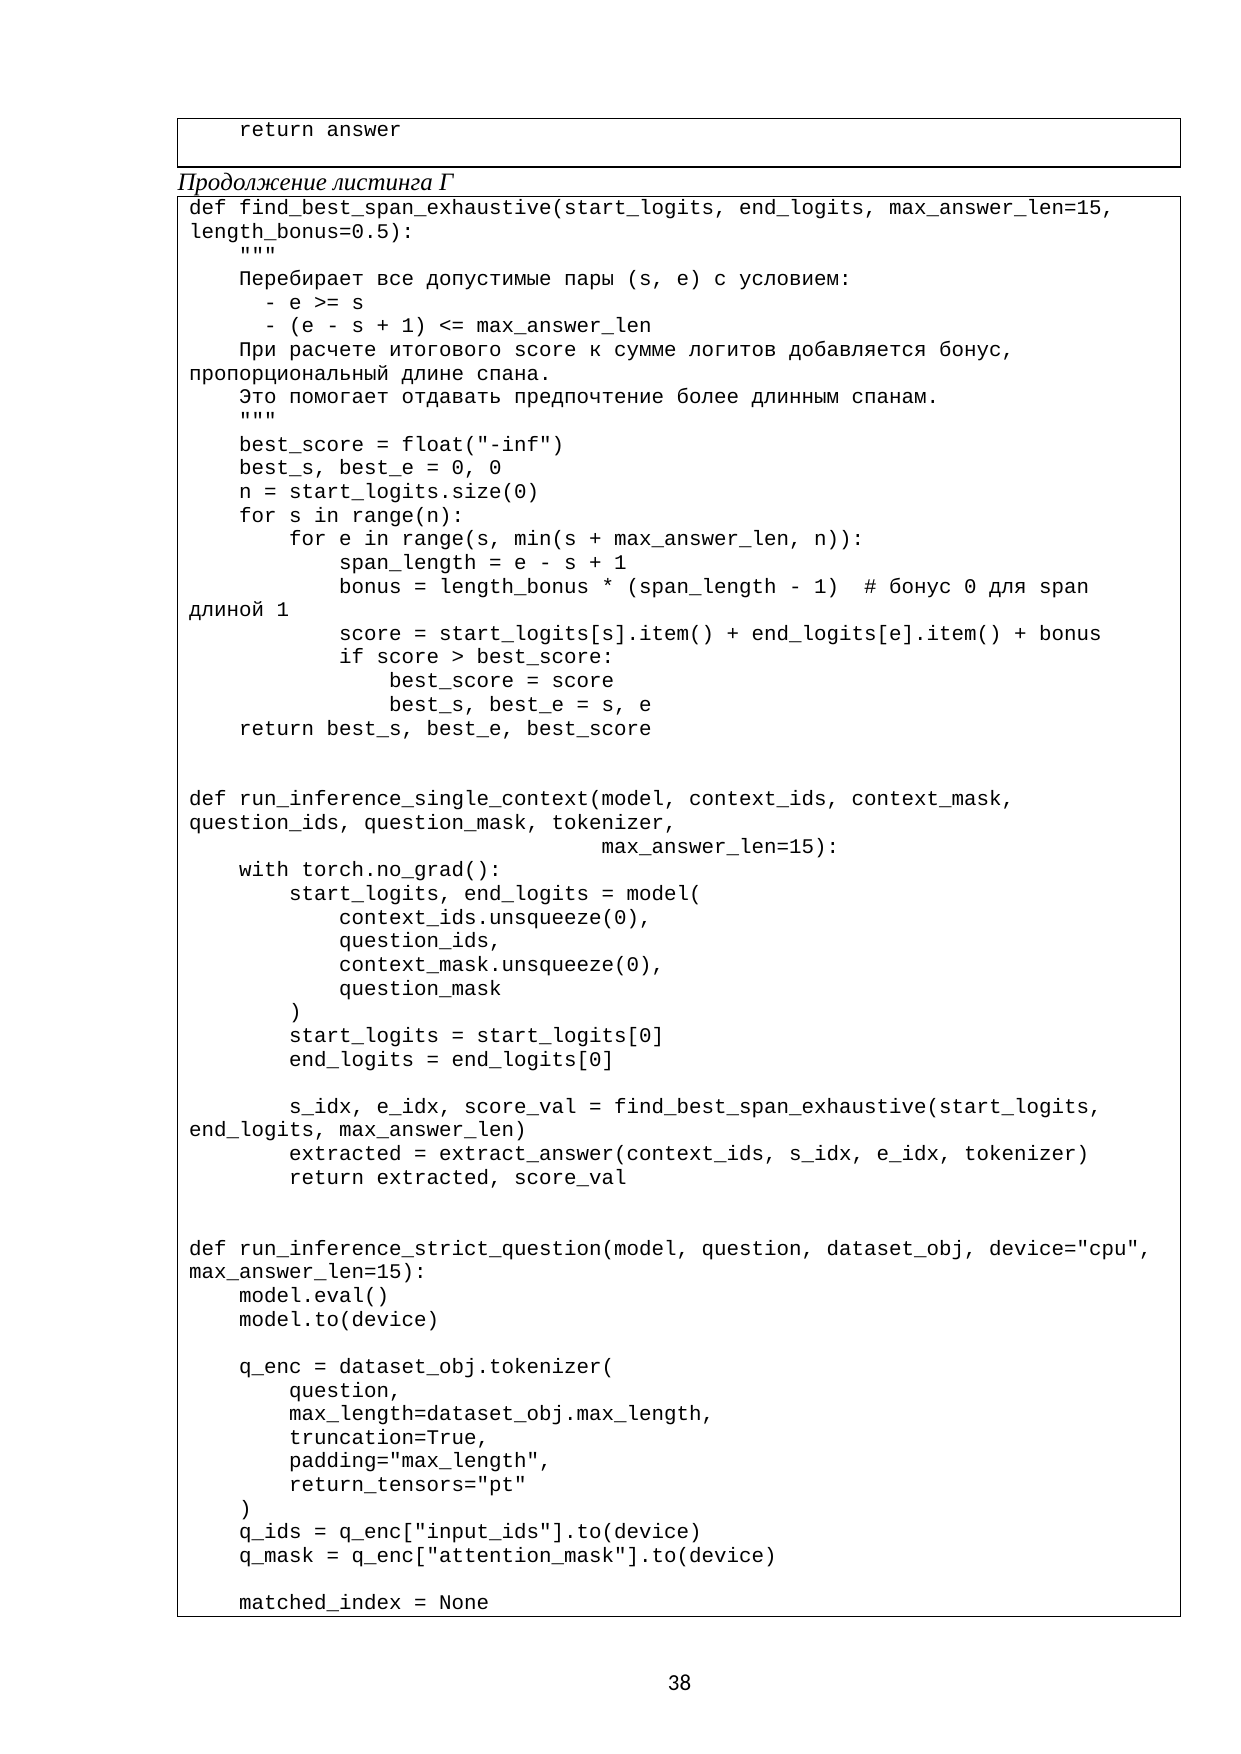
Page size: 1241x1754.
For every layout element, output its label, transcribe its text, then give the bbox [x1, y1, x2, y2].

text Продолжение листинга Г [177, 168, 1181, 196]
